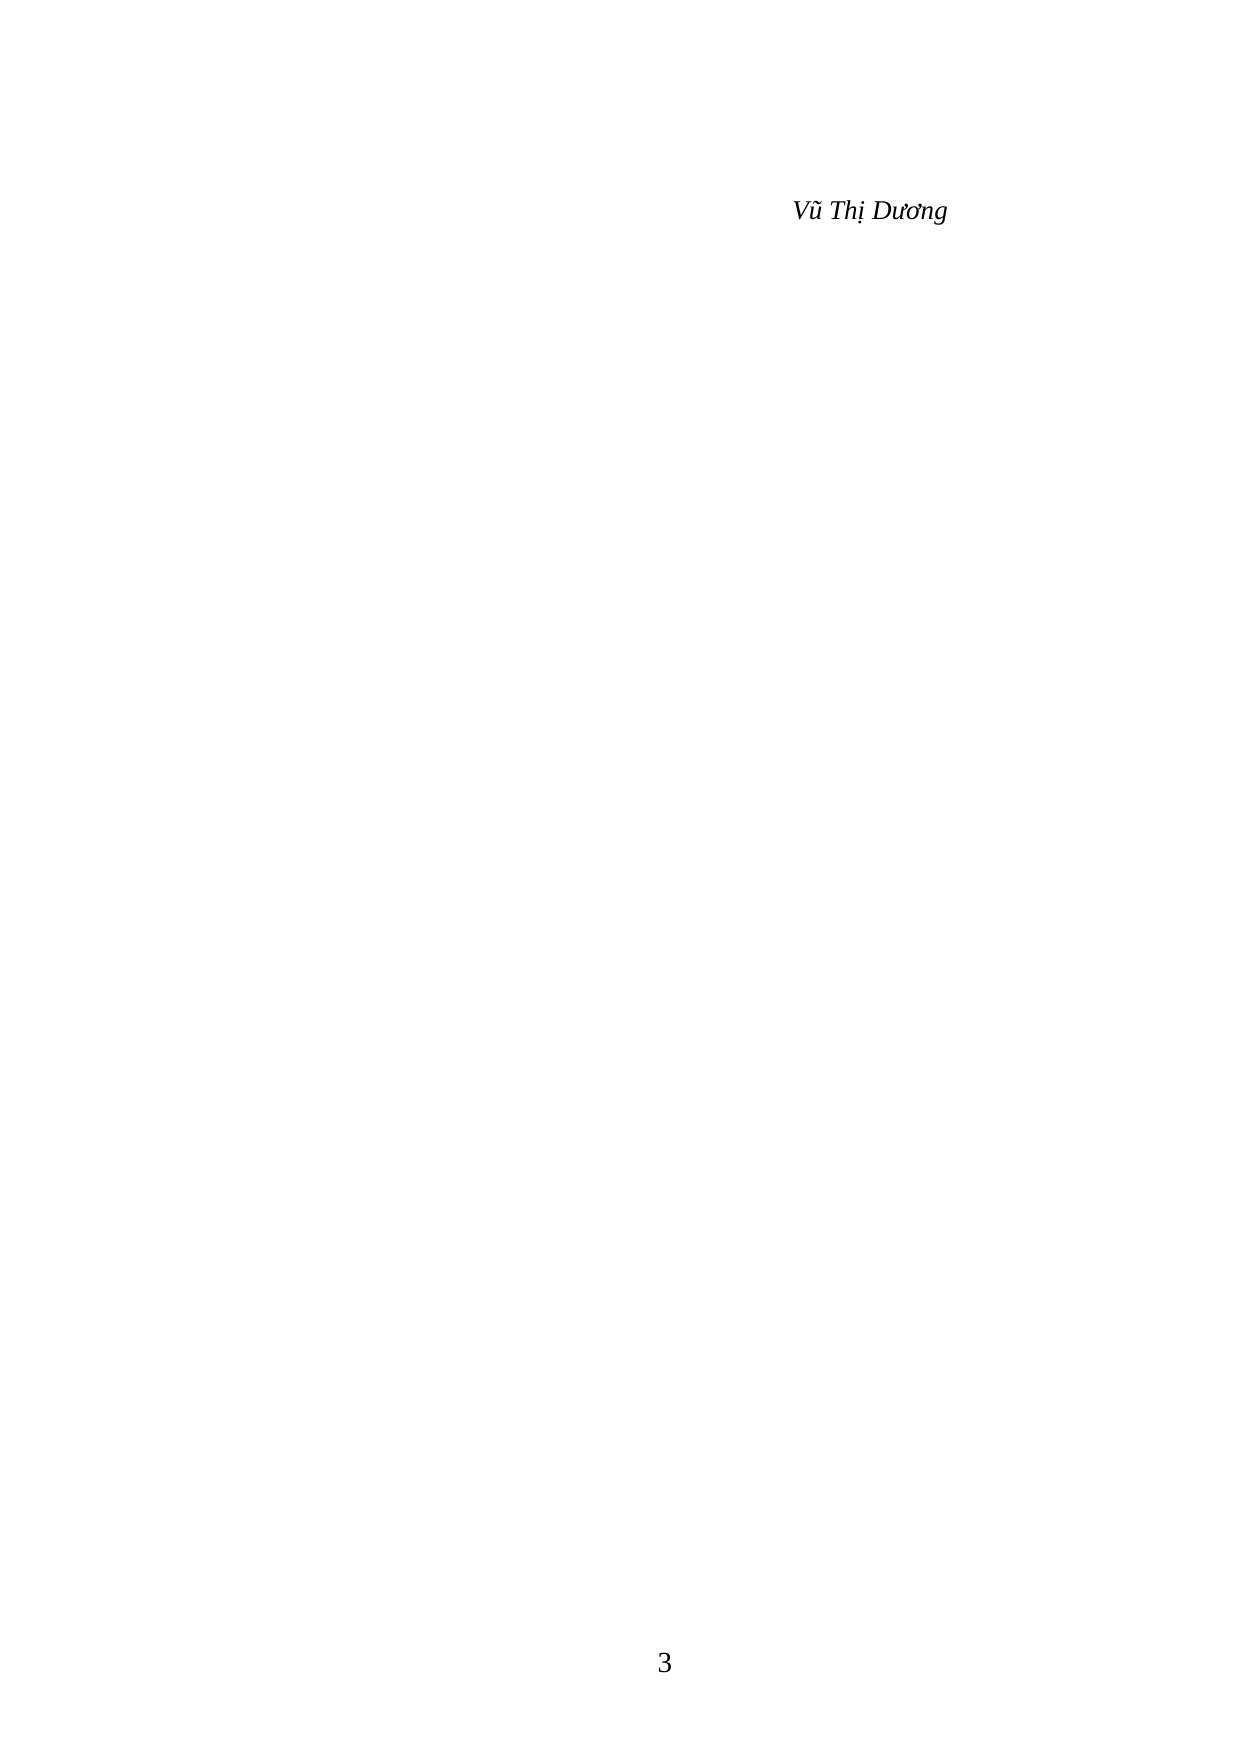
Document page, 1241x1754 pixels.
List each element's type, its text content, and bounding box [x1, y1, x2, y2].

text Vũ Thị Dương [207, 194, 1122, 226]
